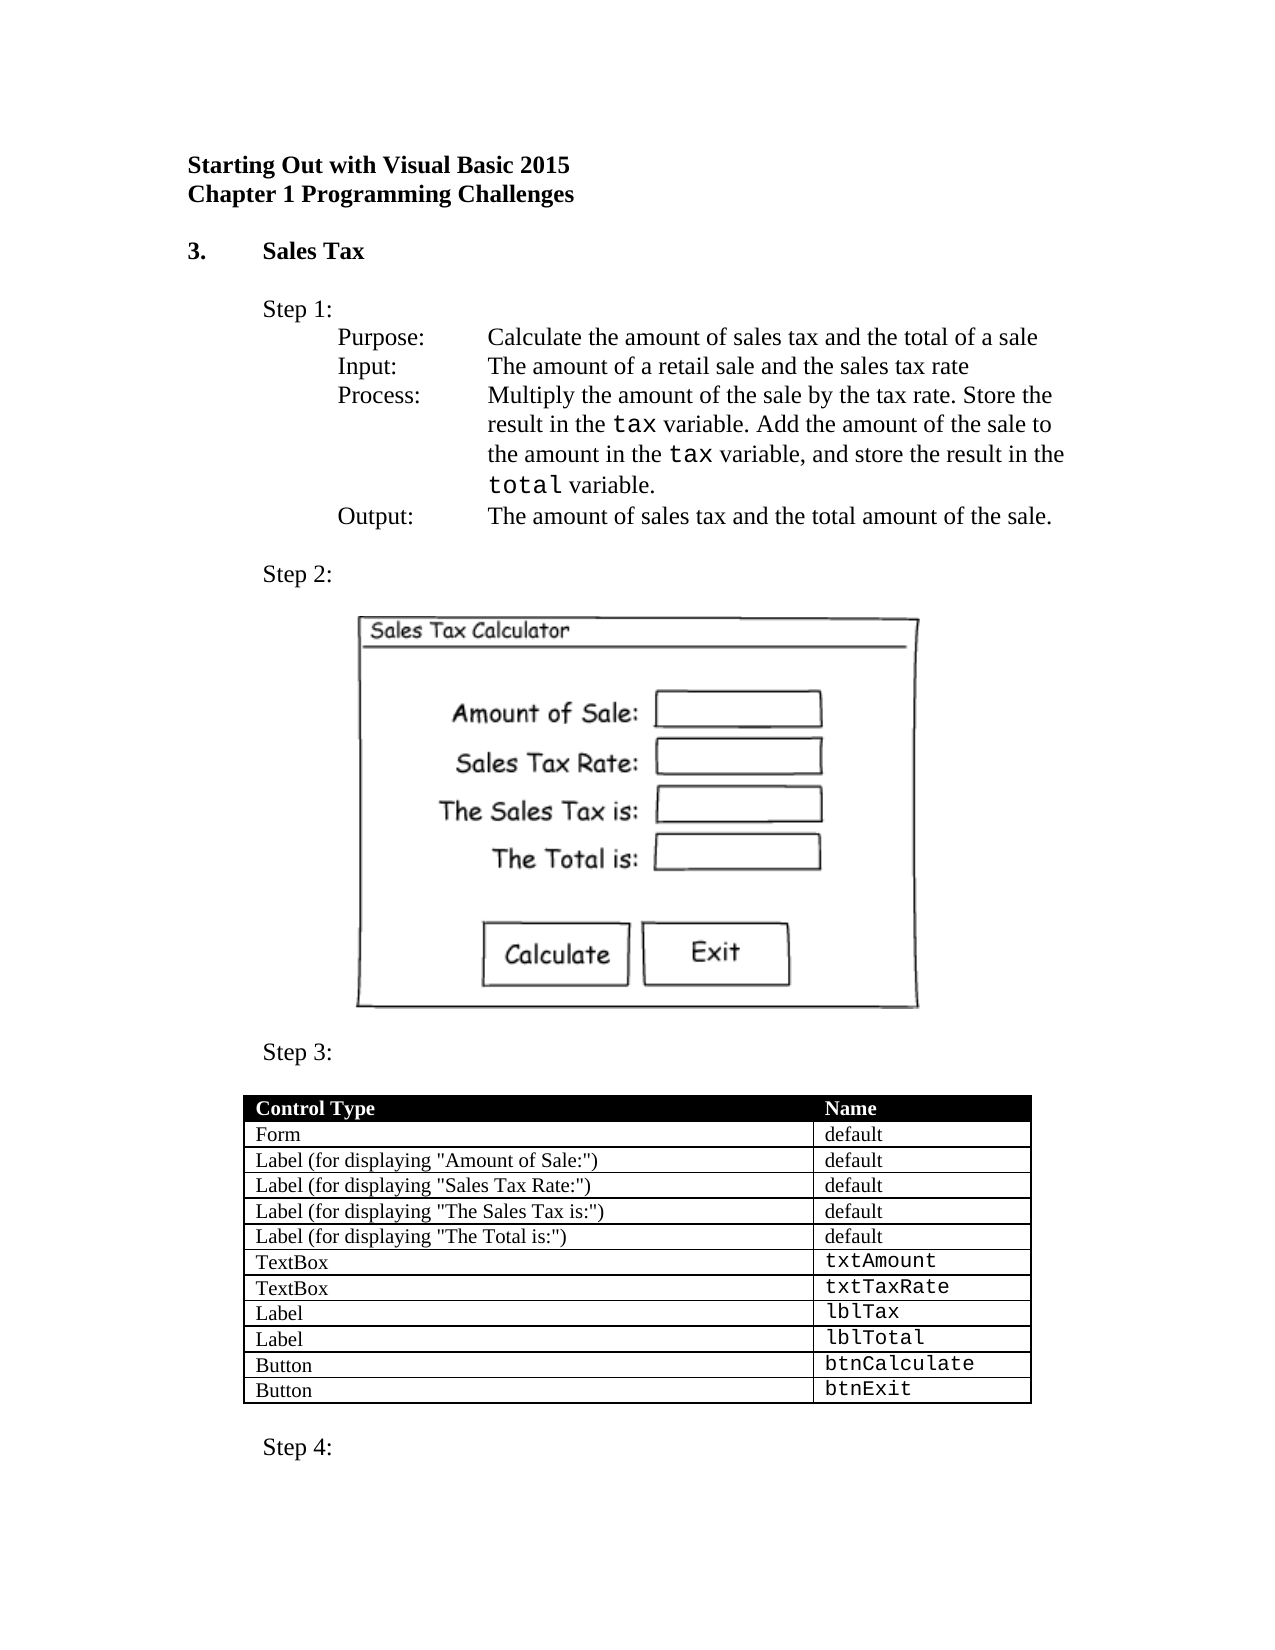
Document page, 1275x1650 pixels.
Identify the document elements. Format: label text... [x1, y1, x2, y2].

table_cell Label [245, 1327, 813, 1351]
table_header Control Type [245, 1096, 813, 1120]
text 3. Sales Tax [187, 236, 1087, 265]
table_cell Label [245, 1301, 813, 1325]
table_cell default [814, 1225, 1030, 1248]
table_cell Button [245, 1353, 813, 1377]
table_cell Label (for displaying "Sales Tax Rate:") [245, 1173, 813, 1197]
table_cell default [814, 1199, 1030, 1223]
table_cell Label (for displaying "The Sales Tax is:") [245, 1199, 813, 1223]
table_cell Form [245, 1122, 813, 1146]
table_cell TextBox [245, 1276, 813, 1300]
text Step 4: [187, 1432, 1087, 1461]
table_cell default [814, 1122, 1030, 1146]
table_cell TextBox [245, 1250, 813, 1274]
text Step 2: [187, 559, 1087, 587]
text Purpose: Calculate the amount of sales tax and the total of a sale [262, 322, 1087, 351]
text Chapter 1 Programming Challenges [187, 179, 1087, 207]
text Input: The amount of a retail sale and the sales tax rate [187, 351, 1087, 380]
table_cell default [814, 1148, 1030, 1172]
table_cell Button [245, 1378, 813, 1402]
table_cell btnExit [814, 1378, 1030, 1402]
table_header Name [814, 1096, 1030, 1120]
text Step 3: [187, 1037, 1087, 1066]
table_cell btnCalculate [814, 1353, 1030, 1377]
table_cell Label (for displaying "The Total is:") [245, 1225, 813, 1248]
table_cell lblTotal [814, 1327, 1030, 1351]
table_cell lblTax [814, 1301, 1030, 1325]
table_cell txtAmount [814, 1250, 1030, 1274]
table_cell default [814, 1173, 1030, 1197]
text Starting Out with Visual Basic 2015 [187, 150, 1087, 179]
text Output: The amount of sales tax and the total amount of the sale. [187, 501, 1087, 530]
text Process: Multiply the amount of the sale by the tax rate. Store the result in the tax variable. Add the amount of the sale to the amount in the tax variable, and store the result in the total variable. [337, 380, 1087, 501]
table_cell Label (for displaying "Amount of Sale:") [245, 1148, 813, 1172]
text Step 1: [187, 294, 1087, 322]
picture [355, 616, 920, 1009]
table_cell txtTaxRate [814, 1276, 1030, 1300]
